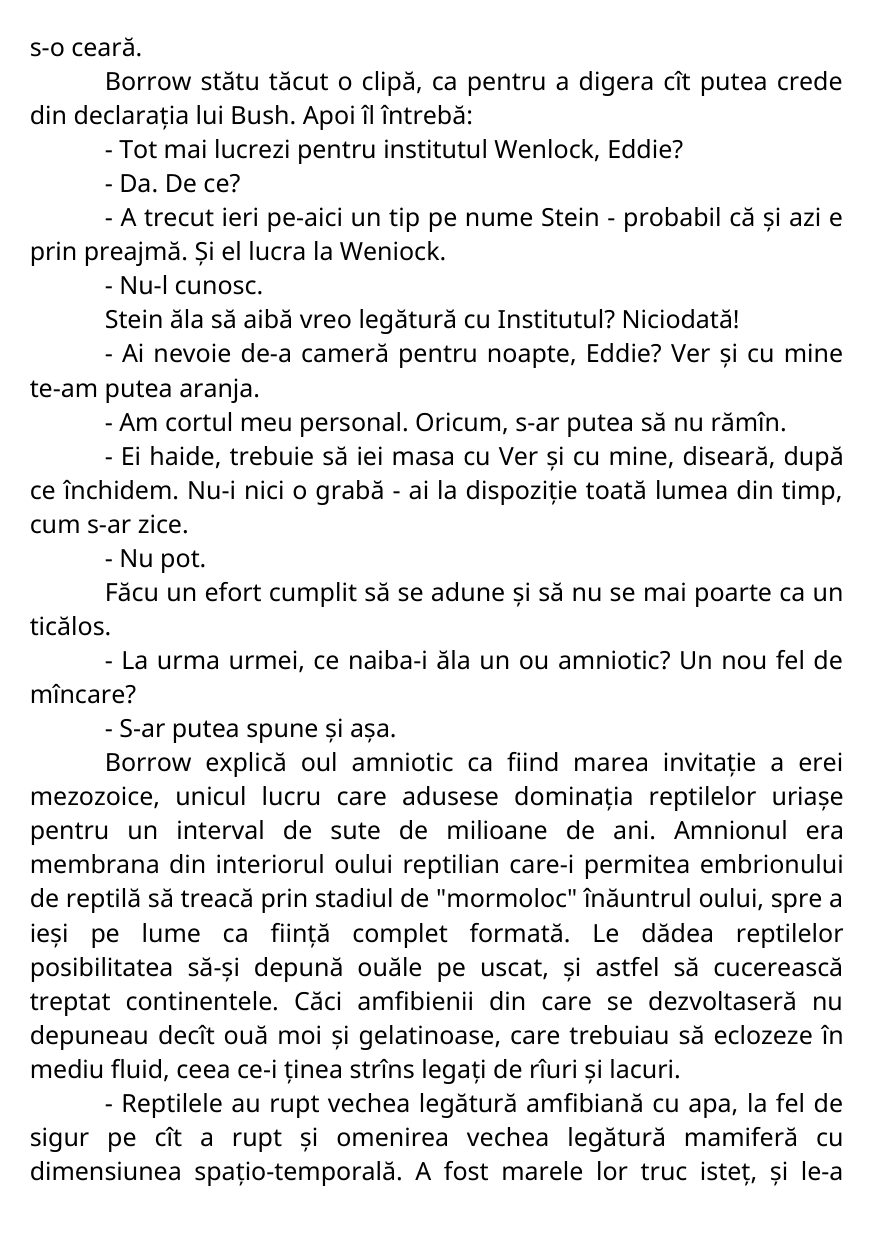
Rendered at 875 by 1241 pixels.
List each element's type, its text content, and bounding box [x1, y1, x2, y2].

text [29, 29, 844, 64]
text - Tot mai lucrezi pentru institutul Wenlock, Eddie? [29, 132, 844, 166]
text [29, 1086, 844, 1188]
text - La urma urmei, ce naiba-i ăla un ou amniotic? Un nou fel de mîncare? [29, 643, 844, 711]
text Borrow explică oul amniotic ca fiind marea invitaţie a erei mezozoice, unicul lucru care adusese dominaţia reptilelor uriaşe pentru un interval de sute de milioane de ani. Amnionul era membrana din interiorul oului reptilian care-i permitea embrionului de reptilă să treacă prin stadiul de "mormoloc" înăuntrul oului, spre a ieşi pe lume ca fiinţă complet formată. Le dădea reptilelor posibilitatea să-şi depună ouăle pe uscat, şi astfel să cucerească treptat continentele. Căci amfibienii din care se dezvoltaseră nu depuneau decît ouă moi şi gelatinoase, care trebuiau să eclozeze în mediu fluid, ceea ce-i ţinea strîns legaţi de rîuri şi lacuri. [29, 745, 844, 1086]
text Borrow stătu tăcut o clipă, ca pentru a digera cît putea crede din declaraţia lui Bush. Apoi îl întrebă: [29, 64, 844, 132]
text Făcu un efort cumplit să se adune şi să nu se mai poarte ca un ticălos. [29, 574, 844, 643]
text - A trecut ieri pe-aici un tip pe nume Stein - probabil că şi azi e prin preajmă. Şi el lucra la Weniock. [29, 200, 844, 268]
text - Ei haide, trebuie să iei masa cu Ver şi cu mine, diseară, după ce închidem. Nu-i nici o grabă - ai la dispoziţie toată lumea din timp, cum s-ar zice. [29, 438, 844, 541]
text - S-ar putea spune şi aşa. [29, 711, 844, 745]
text Stein ăla să aibă vreo legătură cu Institutul? Niciodată! [29, 302, 844, 336]
text - Nu pot. [29, 541, 844, 574]
text - Ai nevoie de-a cameră pentru noapte, Eddie? Ver şi cu mine te-am putea aranja. [29, 336, 844, 404]
text - Nu-l cunosc. [29, 268, 844, 302]
text - Da. De ce? [29, 166, 844, 200]
text - Am cortul meu personal. Oricum, s-ar putea să nu rămîn. [29, 404, 844, 438]
